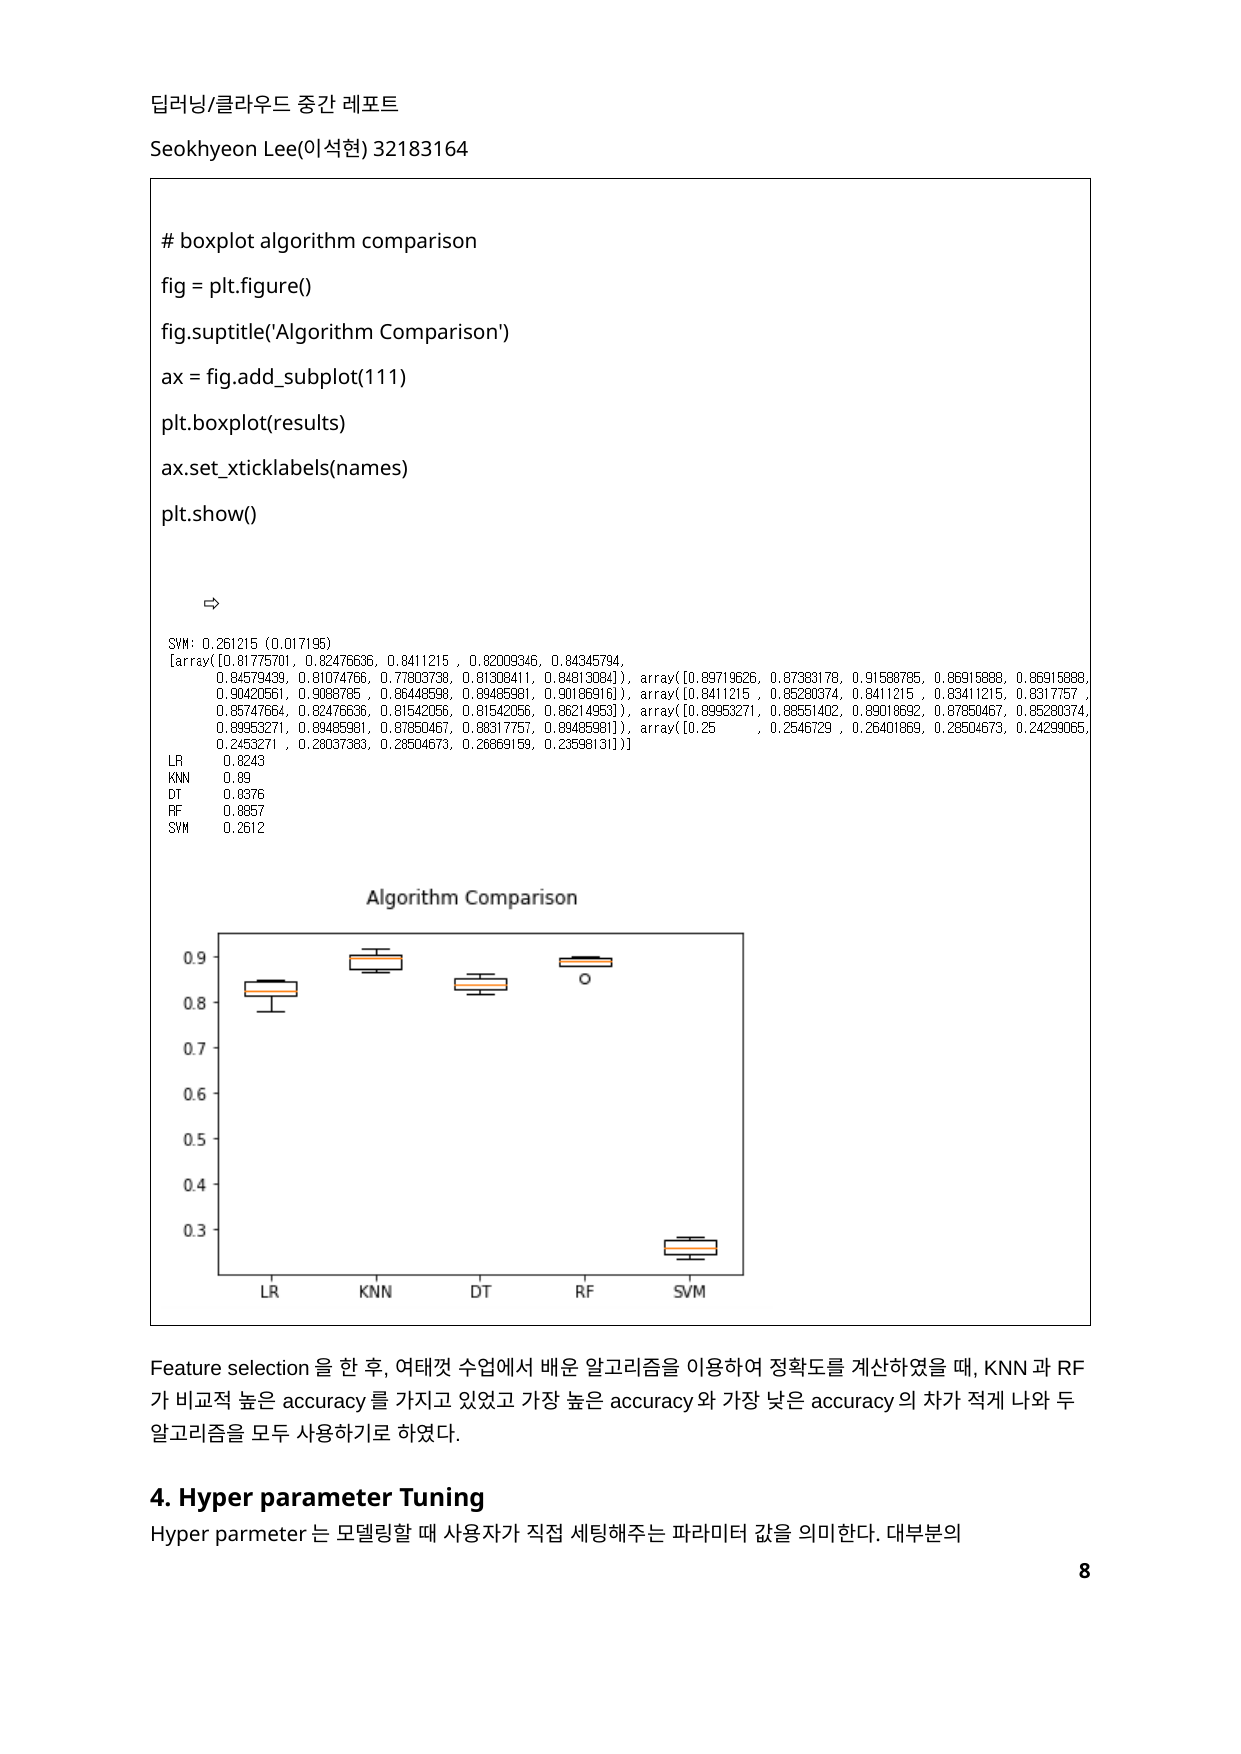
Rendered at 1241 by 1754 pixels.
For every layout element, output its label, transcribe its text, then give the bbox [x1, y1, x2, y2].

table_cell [151, 179, 1090, 1325]
picture [160, 864, 774, 1309]
text 4. Hyper parameter Tuning [150, 1480, 1090, 1514]
text Feature selection을 한 후, 여태껏 수업에서 배운 알고리즘을 이용하여 정확도를 계산하였을 때, KNN과 RF가 비교적 높은 accuracy를 가지고 있었고 가장 높은 accuracy와 가장 낮은 accuracy의 차가 적게 나와 두 알고리즘을 모두 사용하기로 하였다. [150, 1352, 1090, 1447]
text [150, 1517, 1090, 1547]
picture [160, 635, 1090, 848]
